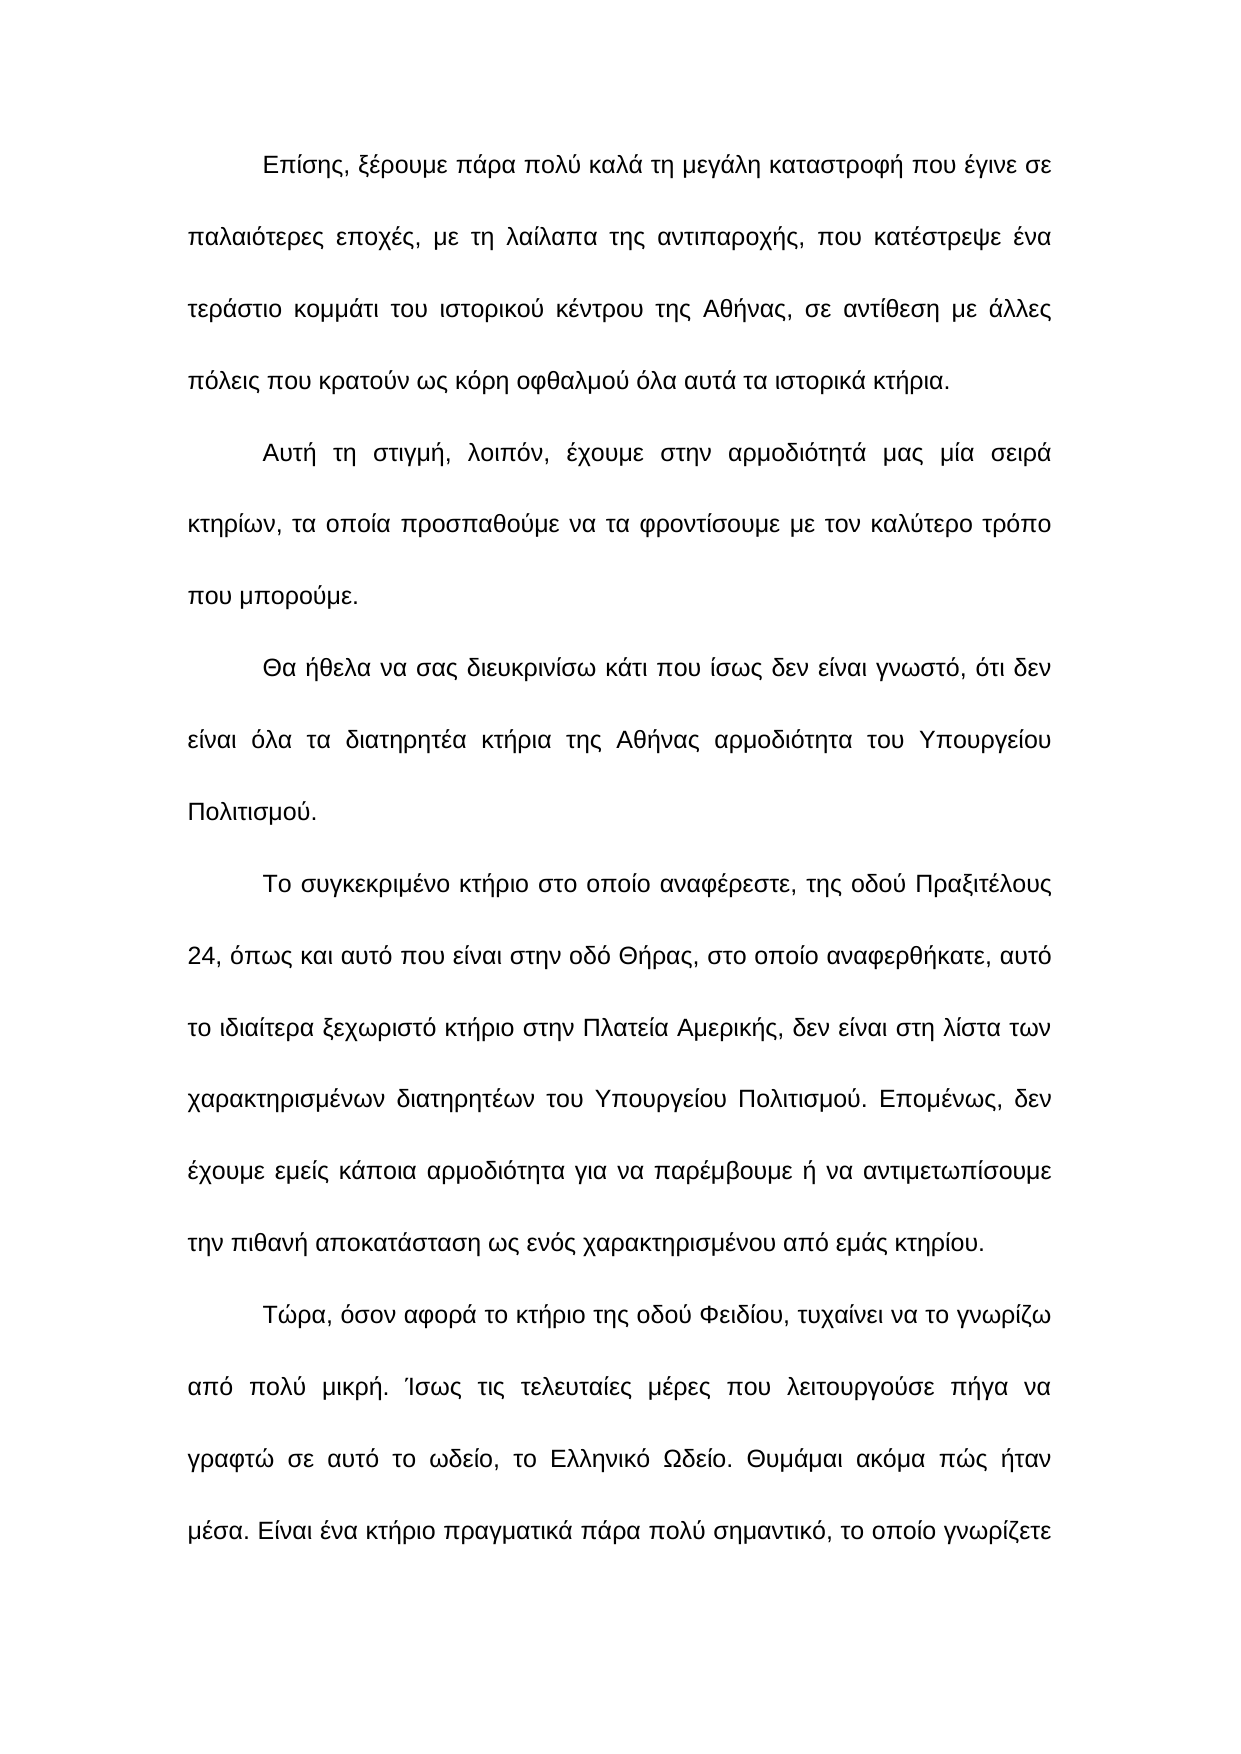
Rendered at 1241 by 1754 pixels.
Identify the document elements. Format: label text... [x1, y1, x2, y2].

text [187, 1300, 1053, 1544]
text Επίσης, ξέρουμε πάρα πολύ καλά τη μεγάλη καταστροφή που έγινε σε παλαιότερες εποχές, με τη λαίλαπα της αντιπαροχής, που κατέστρεψε ένα τεράστιο κομμάτι του ιστορικού κέντρου της Αθήνας, σε αντίθεση με άλλες πόλεις που κρατούν ως κόρη οφθαλμού όλα αυτά τα ιστορικά κτήρια. [187, 150, 1053, 394]
text Αυτή τη στιγμή, λοιπόν, έχουμε στην αρμοδιότητά μας μία σειρά κτηρίων, τα οποία προσπαθούμε να τα φροντίσουμε με τον καλύτερο τρόπο που μπορούμε. [187, 437, 1053, 610]
text Θα ήθελα να σας διευκρινίσω κάτι που ίσως δεν είναι γνωστό, ότι δεν είναι όλα τα διατηρητέα κτήρια της Αθήνας αρμοδιότητα του Υπουργείου Πολιτισμού. [187, 653, 1053, 826]
text Το συγκεκριμένο κτήριο στο οποίο αναφέρεστε, της οδού Πραξιτέλους 24, όπως και αυτό που είναι στην οδό Θήρας, στο οποίο αναφερθήκατε, αυτό το ιδιαίτερα ξεχωριστό κτήριο στην Πλατεία Αμερικής, δεν είναι στη λίστα των χαρακτηρισμένων διατηρητέων του Υπουργείου Πολιτισμού. Επομένως, δεν έχουμε εμείς κάποια αρμοδιότητα για να παρέμβουμε ή να αντιμετωπίσουμε την πιθανή αποκατάσταση ως ενός χαρακτηρισμένου από εμάς κτηρίου. [187, 869, 1053, 1257]
